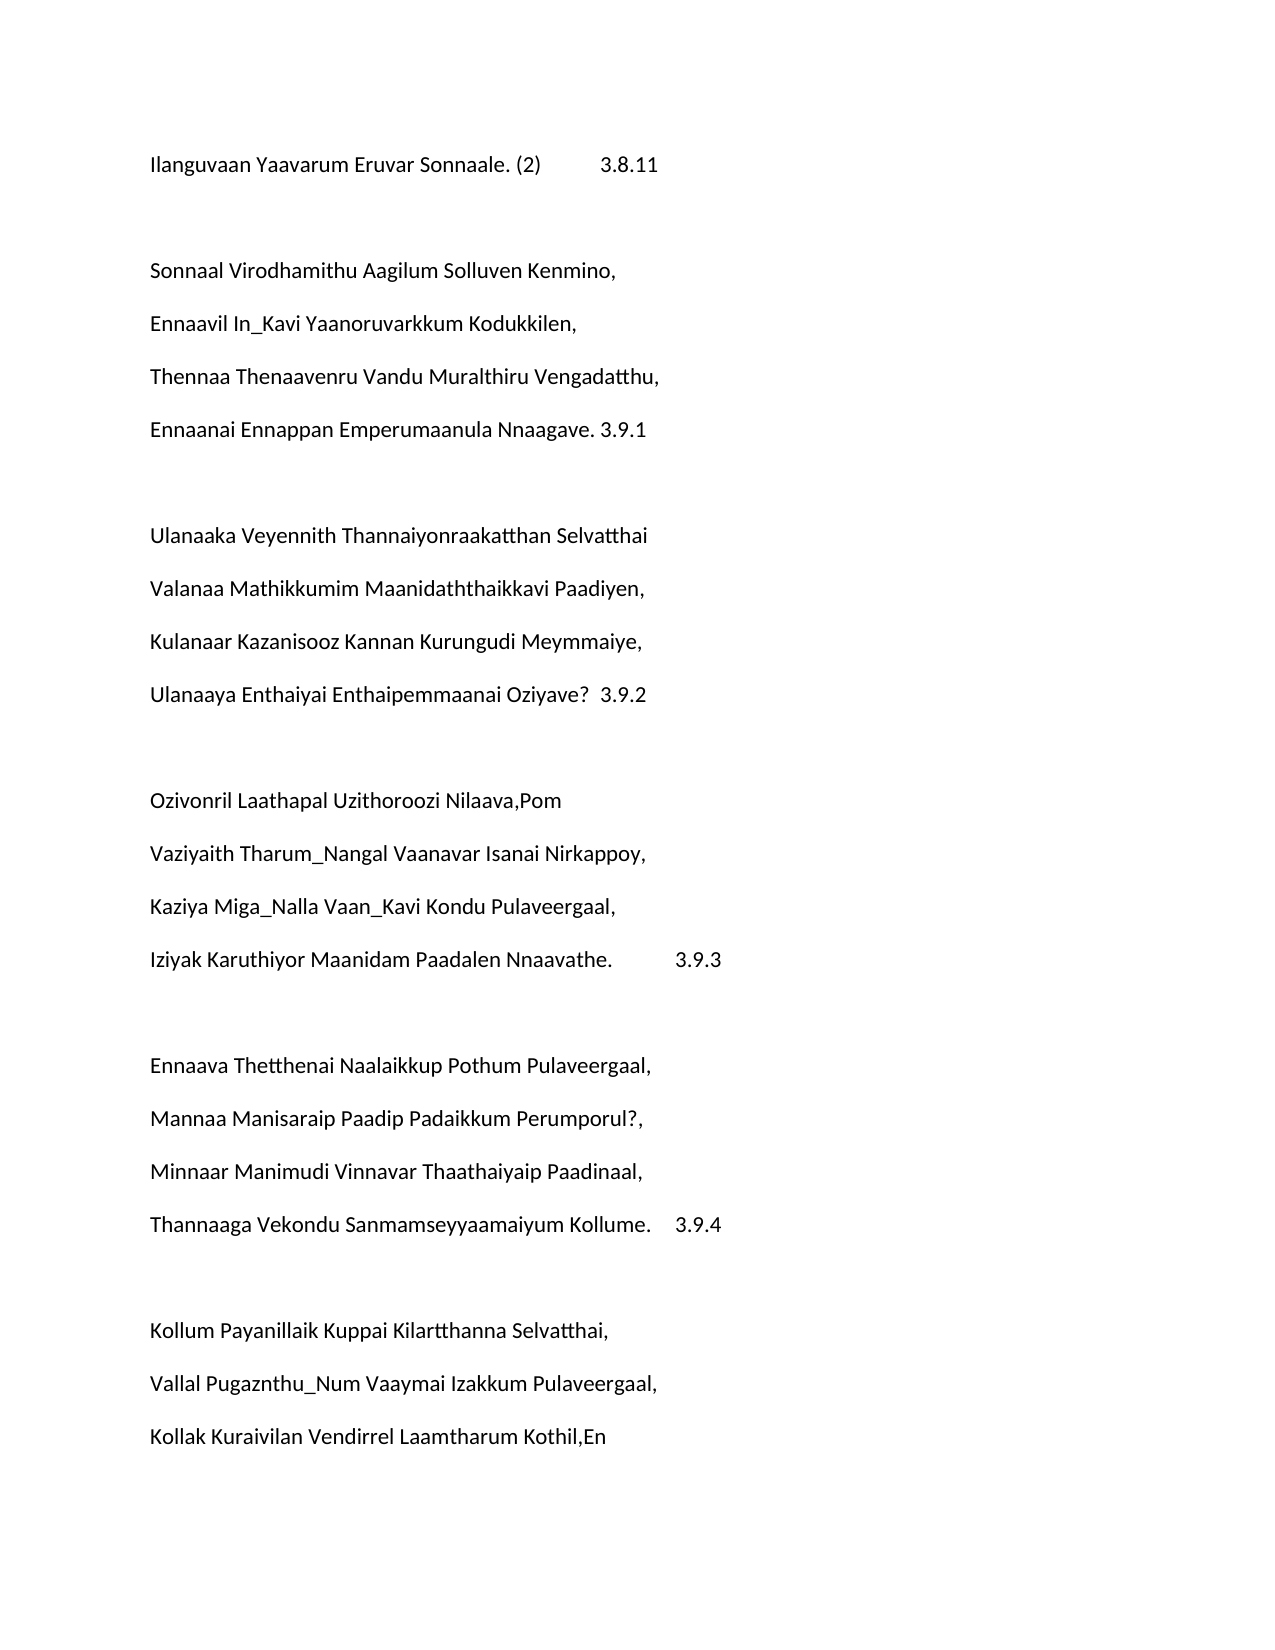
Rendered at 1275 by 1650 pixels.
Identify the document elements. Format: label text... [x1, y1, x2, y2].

text Kulanaar Kazanisooz Kannan Kurungudi Meymmaiye, [150, 627, 1125, 655]
text Ennaanai Ennappan Emperumaanula Nnaagave. 3.9.1 [150, 415, 1125, 443]
text Ulanaaka Veyennith Thannaiyonraakatthan Selvatthai [150, 521, 1125, 549]
text Ulanaaya Enthaiyai Enthaipemmaanai Oziyave? 3.9.2 [150, 680, 1125, 708]
text Vallal Pugaznthu_Num Vaaymai Izakkum Pulaveergaal, [150, 1369, 1125, 1397]
text Sonnaal Virodhamithu Aagilum Solluven Kenmino, [150, 256, 1125, 284]
text Minnaar Manimudi Vinnavar Thaathaiyaip Paadinaal, [150, 1157, 1125, 1185]
text Vaziyaith Tharum_Nangal Vaanavar Isanai Nirkappoy, [150, 839, 1125, 867]
text Iziyak Karuthiyor Maanidam Paadalen Nnaavathe. 3.9.3 [150, 945, 1125, 973]
text Kollak Kuraivilan Vendirrel Laamtharum Kothil,En [150, 1422, 1125, 1451]
text Thennaa Thenaavenru Vandu Muralthiru Vengadatthu, [150, 362, 1125, 390]
text Ozivonril Laathapal Uzithoroozi Nilaava,Pom [150, 786, 1125, 814]
text Kaziya Miga_Nalla Vaan_Kavi Kondu Pulaveergaal, [150, 892, 1125, 920]
text Ennaava Thetthenai Naalaikkup Pothum Pulaveergaal, [150, 1051, 1125, 1079]
text Kollum Payanillaik Kuppai Kilartthanna Selvatthai, [150, 1316, 1125, 1344]
text Mannaa Manisaraip Paadip Padaikkum Perumporul?, [150, 1104, 1125, 1132]
text Ilanguvaan Yaavarum Eruvar Sonnaale. (2) 3.8.11 [150, 150, 1125, 178]
text Thannaaga Vekondu Sanmamseyyaamaiyum Kollume. 3.9.4 [150, 1210, 1125, 1238]
text Ennaavil In_Kavi Yaanoruvarkkum Kodukkilen, [150, 309, 1125, 337]
text Valanaa Mathikkumim Maanidaththaikkavi Paadiyen, [150, 574, 1125, 602]
